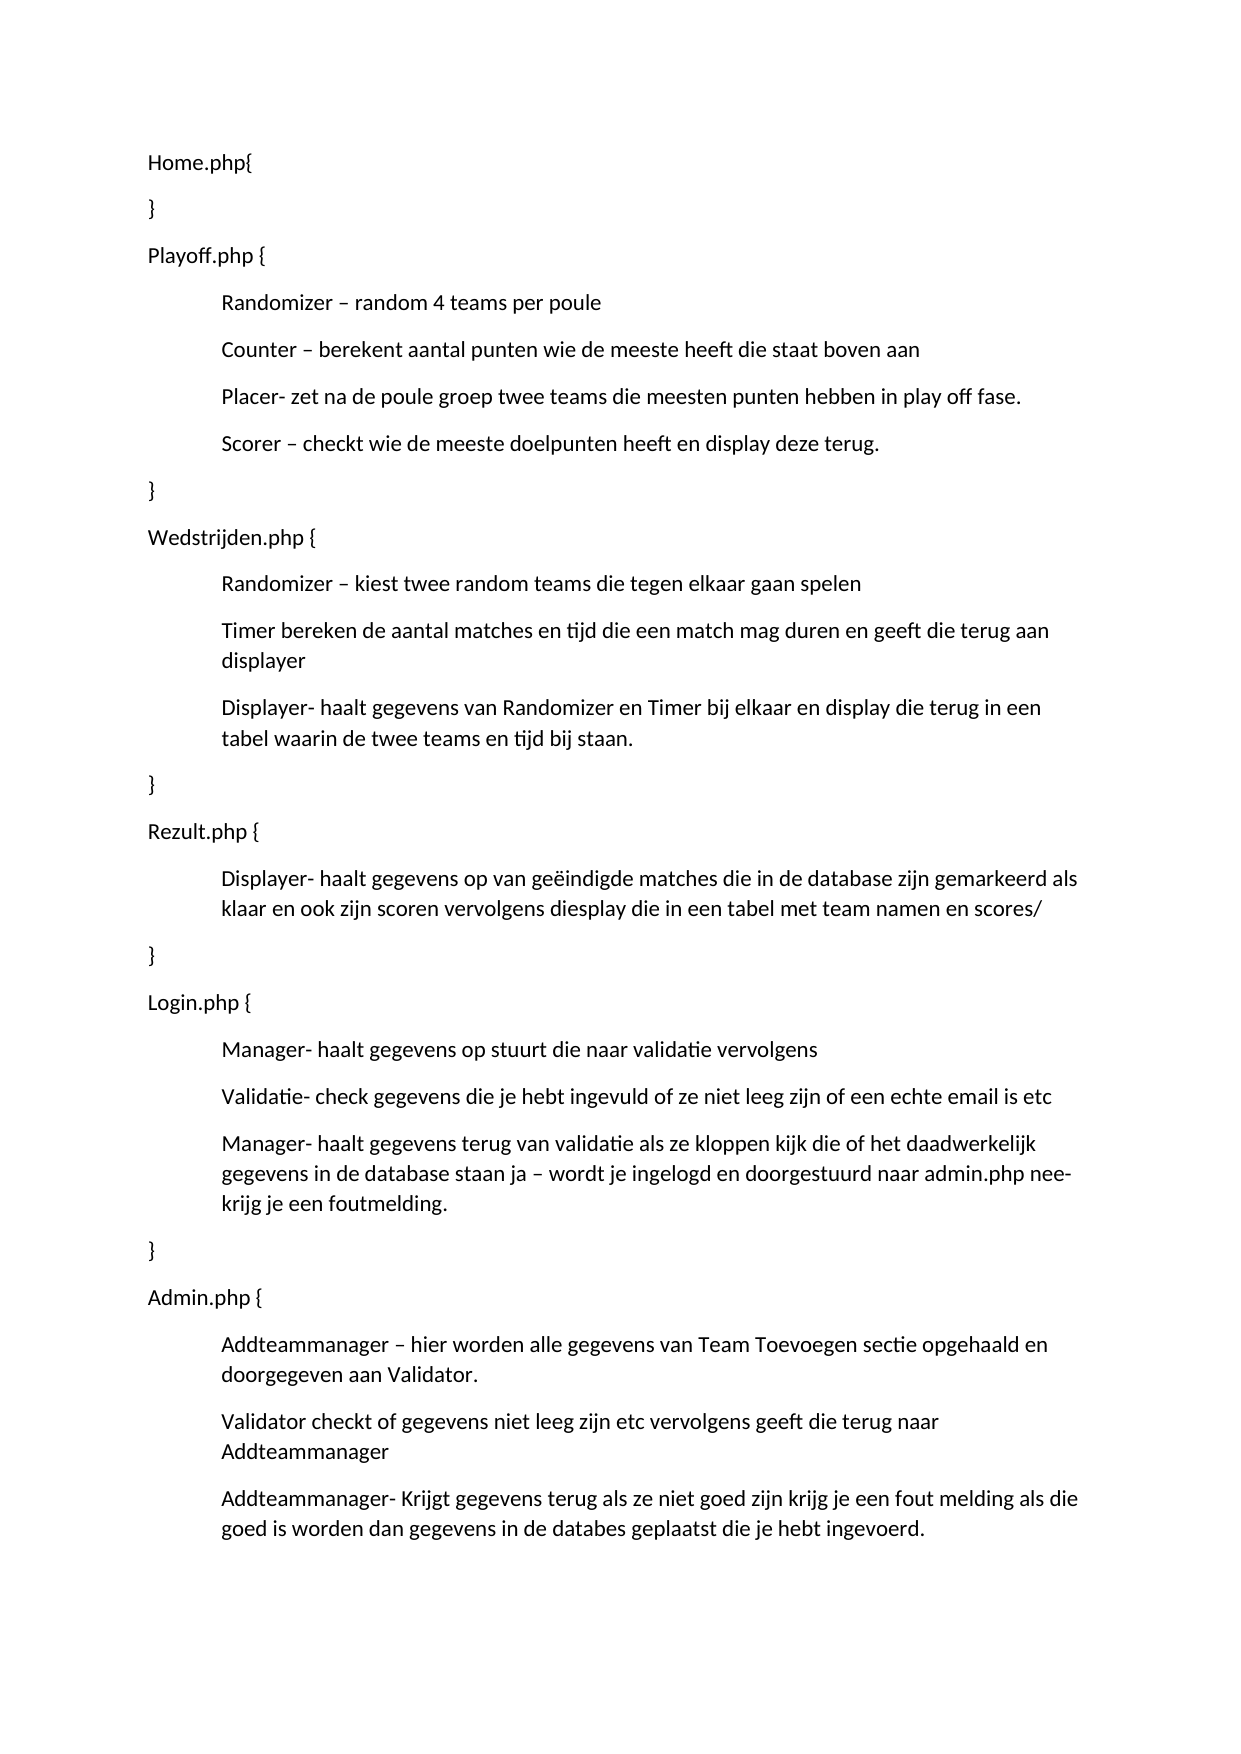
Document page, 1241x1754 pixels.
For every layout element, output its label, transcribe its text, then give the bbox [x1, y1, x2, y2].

text } [148, 771, 1093, 798]
text Displayer- haalt gegevens op van geëindigde matches die in de database zijn gemarkeerd als klaar en ook zijn scoren vervolgens diesplay die in een tabel met team namen en scores/ [221, 864, 1093, 922]
text Randomizer – random 4 teams per poule [148, 288, 1093, 316]
text Addteammanager – hier worden alle gegevens van Team Toevoegen sectie opgehaald en doorgegeven aan Validator. [221, 1330, 1093, 1388]
text Placer- zet na de poule groep twee teams die meesten punten hebben in play off fase. [148, 382, 1093, 410]
text Counter – berekent aantal punten wie de meeste heeft die staat boven aan [148, 335, 1093, 363]
text Home.php{ [148, 148, 1093, 176]
text } [148, 1236, 1093, 1264]
text Validatie- check gegevens die je hebt ingevuld of ze niet leeg zijn of een echte email is etc [221, 1082, 1093, 1110]
text } [148, 941, 1093, 969]
text Displayer- haalt gegevens van Randomizer en Timer bij elkaar en display die terug in een tabel waarin de twee teams en tijd bij staan. [221, 693, 1093, 752]
text Validator checkt of gegevens niet leeg zijn etc vervolgens geeft die terug naar Addteammanager [221, 1407, 1093, 1465]
text Randomizer – kiest twee random teams die tegen elkaar gaan spelen [148, 569, 1093, 597]
text Wedstrijden.php { [148, 523, 1093, 551]
text Playoff.php { [148, 241, 1093, 269]
text Manager- haalt gegevens op stuurt die naar validatie vervolgens [221, 1035, 1093, 1063]
text Rezult.php { [148, 817, 1093, 845]
text } [148, 194, 1093, 222]
text Login.php { [148, 988, 1093, 1016]
text Timer bereken de aantal matches en tijd die een match mag duren en geeft die terug aan displayer [221, 616, 1093, 674]
text } [148, 476, 1093, 504]
text Addteammanager- Krijgt gegevens terug als ze niet goed zijn krijg je een fout melding als die goed is worden dan gegevens in de databes geplaatst die je hebt ingevoerd. [221, 1484, 1093, 1542]
text Manager- haalt gegevens terug van validatie als ze kloppen kijk die of het daadwerkelijk gegevens in de database staan ja – wordt je ingelogd en doorgestuurd naar admin.php nee- krijg je een foutmelding. [221, 1129, 1093, 1217]
text Admin.php { [148, 1283, 1093, 1311]
text Scorer – checkt wie de meeste doelpunten heeft en display deze terug. [148, 429, 1093, 457]
